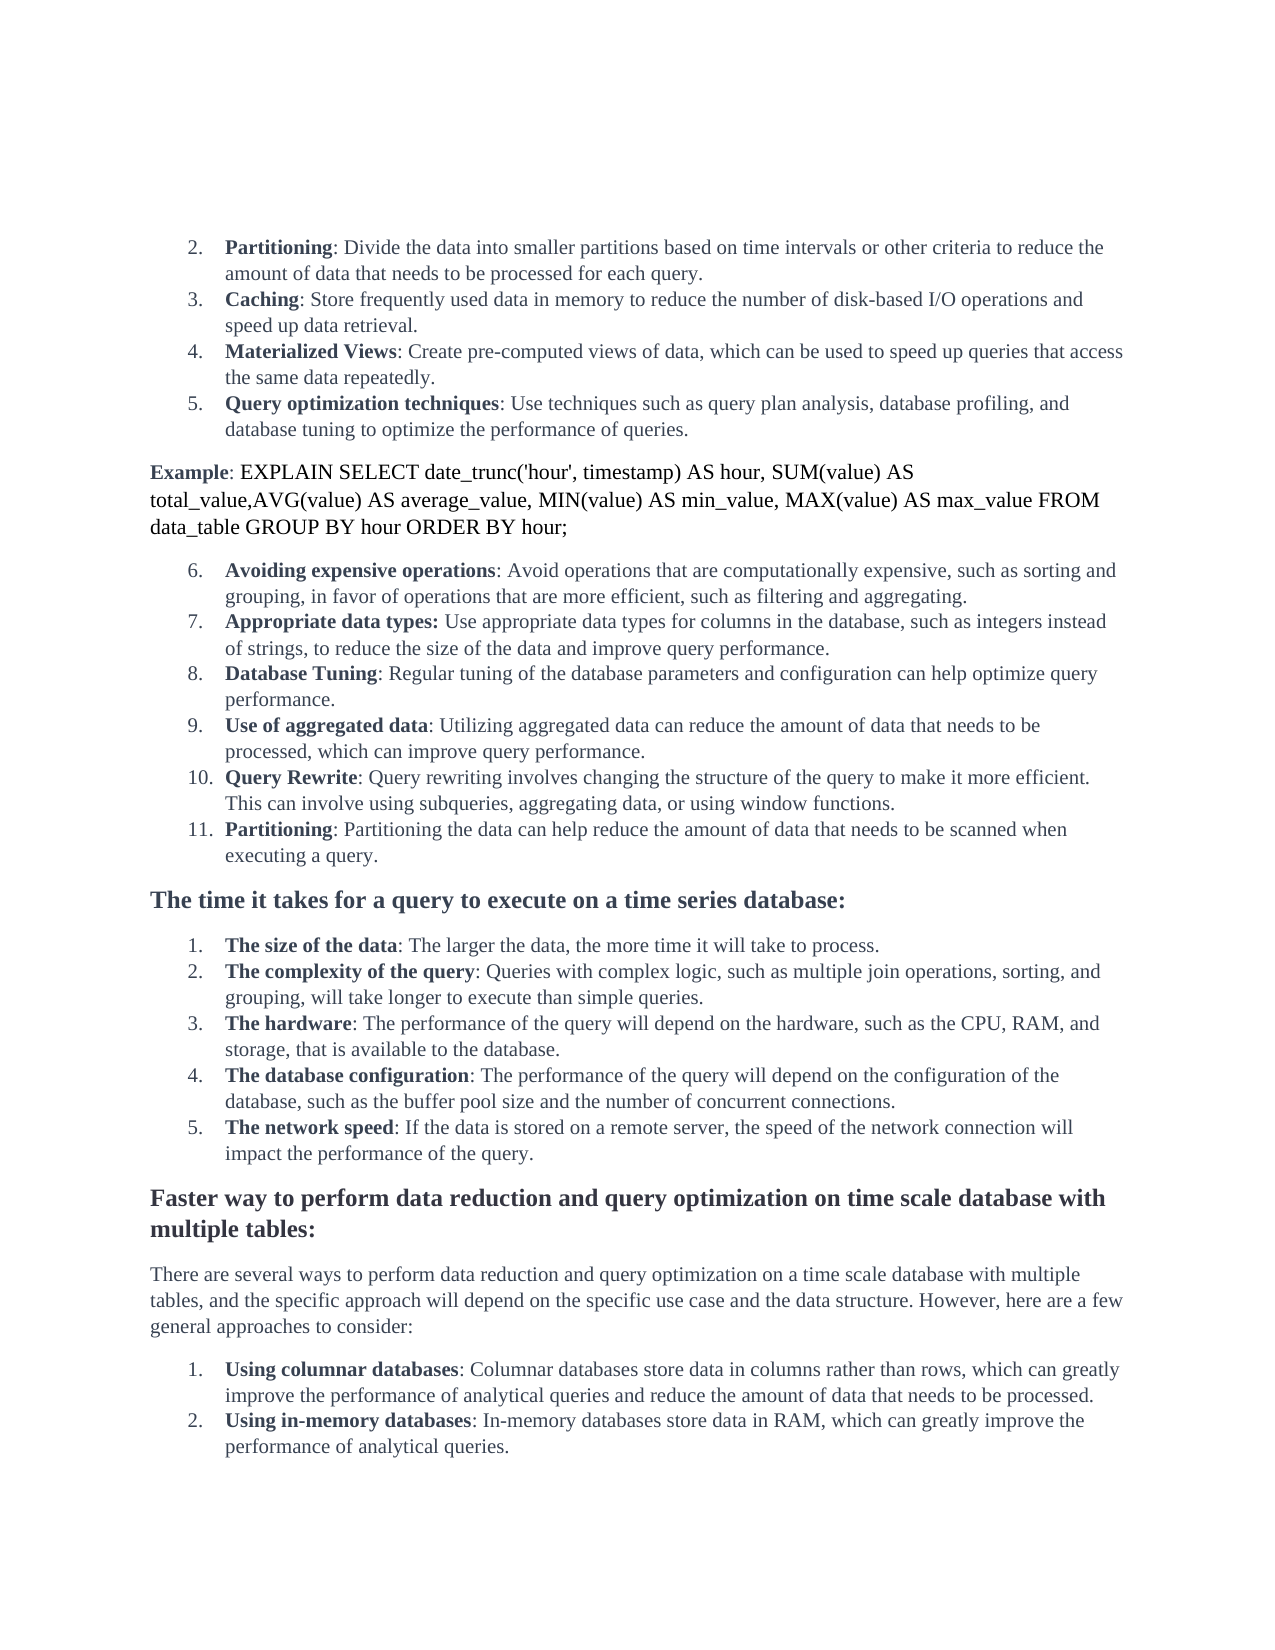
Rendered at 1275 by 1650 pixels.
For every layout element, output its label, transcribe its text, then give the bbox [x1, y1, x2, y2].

list The size of the data: The larger the data, the more time it will take to process. [187, 933, 1125, 957]
list Query optimization techniques: Use techniques such as query plan analysis, database profiling, and database tuning to optimize the performance of queries. [187, 391, 1125, 441]
list The hardware: The performance of the query will depend on the hardware, such as the CPU, RAM, and storage, that is available to the database. [187, 1011, 1125, 1061]
text There are several ways to perform data reduction and query optimization on a time scale database with multiple tables, and the specific approach will depend on the specific use case and the data structure. However, here are a few general approaches to consider: [150, 1262, 1125, 1338]
list Appropriate data types: Use appropriate data types for columns in the database, such as integers instead of strings, to reduce the size of the data and improve query performance. [187, 609, 1125, 659]
list The complexity of the query: Queries with complex logic, such as multiple join operations, sorting, and grouping, will take longer to execute than simple queries. [187, 959, 1125, 1009]
list Caching: Store frequently used data in memory to reduce the number of disk-based I/O operations and speed up data retrieval. [187, 287, 1125, 337]
list Partitioning: Partitioning the data can help reduce the amount of data that needs to be scanned when executing a query. [187, 817, 1125, 867]
list The network speed: If the data is stored on a remote server, the speed of the network connection will impact the performance of the query. [187, 1115, 1125, 1165]
list The database configuration: The performance of the query will depend on the configuration of the database, such as the buffer pool size and the number of concurrent connections. [187, 1063, 1125, 1113]
list Materialized Views: Create pre-computed views of data, which can be used to speed up queries that access the same data repeatedly. [187, 339, 1125, 389]
list Query Rewrite: Query rewriting involves changing the structure of the query to make it more efficient. This can involve using subqueries, aggregating data, or using window functions. [187, 765, 1125, 815]
list Database Tuning: Regular tuning of the database parameters and configuration can help optimize query performance. [187, 661, 1125, 711]
text The time it takes for a query to execute on a time series database: [150, 886, 1125, 914]
text Faster way to perform data reduction and query optimization on time scale database with multiple tables: [150, 1183, 1125, 1243]
list Use of aggregated data: Utilizing aggregated data can reduce the amount of data that needs to be processed, which can improve query performance. [187, 713, 1125, 763]
list Using in-memory databases: In-memory databases store data in RAM, which can greatly improve the performance of analytical queries. [187, 1408, 1125, 1458]
text Example: EXPLAIN SELECT date_trunc('hour', timestamp) AS hour, SUM(value) AS total_value,AVG(value) AS average_value, MIN(value) AS min_value, MAX(value) AS max_value FROM data_table GROUP BY hour ORDER BY hour; [150, 459, 1125, 539]
list Partitioning: Divide the data into smaller partitions based on time intervals or other criteria to reduce the amount of data that needs to be processed for each query. [187, 235, 1125, 285]
list Avoiding expensive operations: Avoid operations that are computationally expensive, such as sorting and grouping, in favor of operations that are more efficient, such as filtering and aggregating. [187, 558, 1125, 608]
list Using columnar databases: Columnar databases store data in columns rather than rows, which can greatly improve the performance of analytical queries and reduce the amount of data that needs to be processed. [187, 1357, 1125, 1407]
